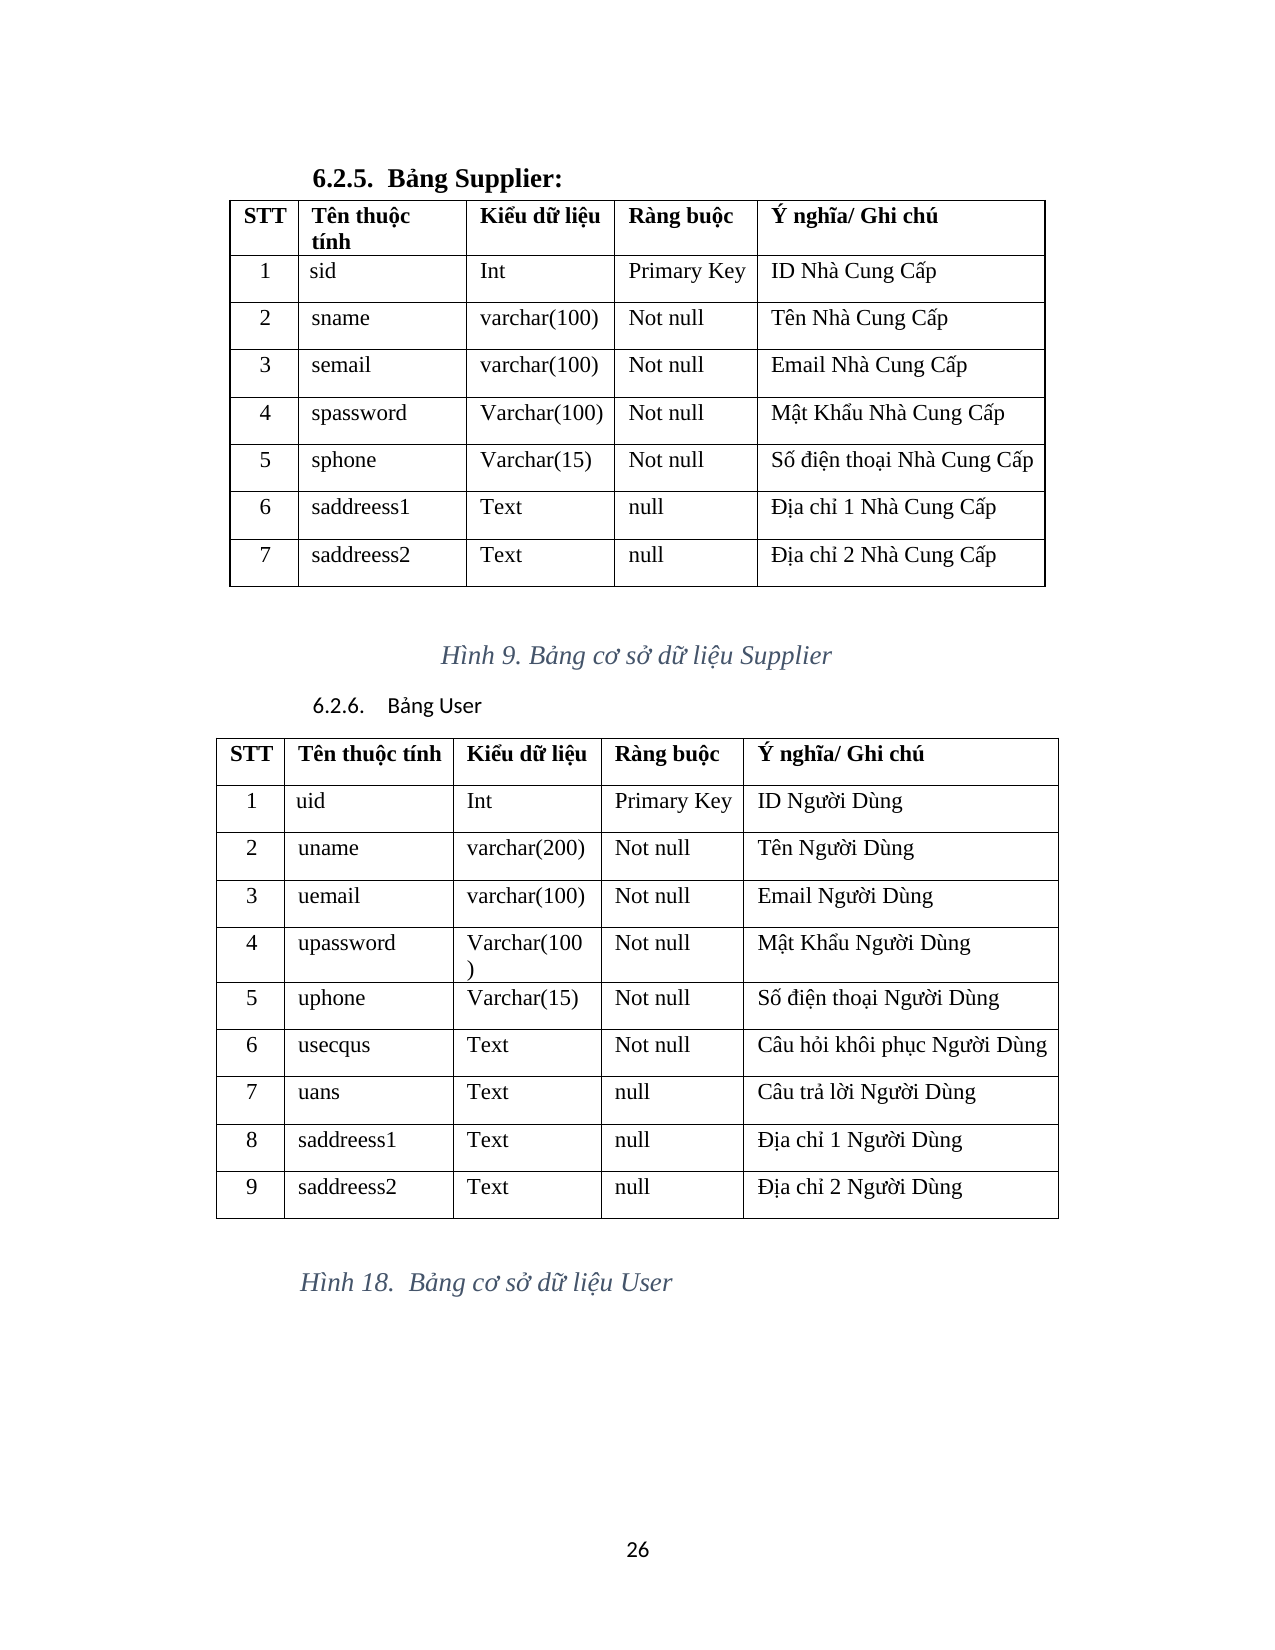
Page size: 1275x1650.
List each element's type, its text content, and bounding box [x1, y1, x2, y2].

table_cell Varchar(100) [467, 398, 614, 444]
table_cell null [602, 1125, 743, 1171]
table_header Ràng buộc [615, 201, 757, 255]
table_cell Int [454, 786, 601, 832]
table_cell saddreess1 [299, 492, 466, 538]
table_cell Text [454, 1172, 601, 1218]
table_cell 3 [217, 881, 284, 927]
table_header Ý nghĩa/ Ghi chú [758, 201, 1044, 255]
table_cell null [615, 492, 757, 538]
table_cell uphone [285, 983, 453, 1029]
table_cell saddreess1 [285, 1125, 453, 1171]
table_cell sphone [299, 445, 466, 491]
table_cell 2 [231, 303, 298, 349]
table_cell Text [467, 492, 614, 538]
table_cell 2 [217, 833, 284, 879]
table_cell varchar(100) [467, 303, 614, 349]
table_cell varchar(100) [454, 881, 601, 927]
table_cell Địa chỉ 1 Nhà Cung Cấp [758, 492, 1044, 538]
table_cell 5 [231, 445, 298, 491]
table_cell Text [454, 1030, 601, 1076]
table_cell sname [299, 303, 466, 349]
table_cell 3 [231, 350, 298, 397]
table_cell 8 [217, 1125, 284, 1171]
table_cell 1 [231, 256, 298, 302]
table_cell Địa chỉ 2 Nhà Cung Cấp [758, 540, 1044, 586]
table_cell Not null [615, 350, 757, 397]
table_header Kiểu dữ liệu [454, 739, 601, 785]
table_header Ràng buộc [602, 739, 743, 785]
table_cell Varchar(15) [454, 983, 601, 1029]
table_cell 4 [231, 398, 298, 444]
table_header Kiểu dữ liệu [467, 201, 614, 255]
table_cell Int [467, 256, 614, 302]
table_cell Not null [615, 398, 757, 444]
table_cell 7 [217, 1077, 284, 1123]
table_cell Email Nhà Cung Cấp [758, 350, 1044, 397]
table_cell Text [467, 540, 614, 586]
table_cell null [602, 1172, 743, 1218]
table_cell saddreess2 [285, 1172, 453, 1218]
table_cell Not null [602, 881, 743, 927]
table_header STT [217, 739, 284, 785]
table_cell ID Nhà Cung Cấp [758, 256, 1044, 302]
table_cell 5 [217, 983, 284, 1029]
table_cell Email Người Dùng [744, 881, 1058, 927]
table_header STT [231, 201, 298, 255]
table_cell Địa chỉ 2 Người Dùng [744, 1172, 1058, 1218]
table_cell uname [285, 833, 453, 879]
table_cell 1 [217, 786, 284, 832]
table_cell uid [285, 786, 453, 832]
table_cell varchar(100) [467, 350, 614, 397]
table_cell 6 [231, 492, 298, 538]
table_cell Câu hỏi khôi phục Người Dùng [744, 1030, 1058, 1076]
table_header Tên thuộc tính [285, 739, 453, 785]
table_cell 9 [217, 1172, 284, 1218]
list Bảng User [312, 691, 1125, 719]
table_cell semail [299, 350, 466, 397]
table_cell Varchar(100) [454, 928, 601, 982]
table_cell Mật Khẩu Nhà Cung Cấp [758, 398, 1044, 444]
table_cell Not null [602, 833, 743, 879]
table_cell Primary Key [602, 786, 743, 832]
table_cell saddreess2 [299, 540, 466, 586]
table_cell Not null [615, 445, 757, 491]
table_cell Text [454, 1125, 601, 1171]
table_header Tên thuộc tính [299, 201, 466, 255]
table_header Ý nghĩa/ Ghi chú [744, 739, 1058, 785]
table_cell 6 [217, 1030, 284, 1076]
table_cell uans [285, 1077, 453, 1123]
table_cell Not null [615, 303, 757, 349]
table_cell Not null [602, 928, 743, 982]
table_cell sid [299, 256, 466, 302]
table_cell 4 [217, 928, 284, 982]
text Hình 18. Bảng cơ sở dữ liệu User [225, 1266, 1125, 1297]
list Bảng Supplier: [312, 162, 1125, 194]
table_cell Primary Key [615, 256, 757, 302]
table_cell upassword [285, 928, 453, 982]
table_cell spassword [299, 398, 466, 444]
table_cell Not null [602, 983, 743, 1029]
table_cell Tên Người Dùng [744, 833, 1058, 879]
table_cell Tên Nhà Cung Cấp [758, 303, 1044, 349]
table_cell null [615, 540, 757, 586]
table_cell Địa chỉ 1 Người Dùng [744, 1125, 1058, 1171]
table_cell Varchar(15) [467, 445, 614, 491]
table_cell Số điện thoại Người Dùng [744, 983, 1058, 1029]
table_cell Not null [602, 1030, 743, 1076]
table_cell Câu trả lời Người Dùng [744, 1077, 1058, 1123]
table_cell usecqus [285, 1030, 453, 1076]
table_cell Mật Khẩu Người Dùng [744, 928, 1058, 982]
table_cell null [602, 1077, 743, 1123]
table_cell Text [454, 1077, 601, 1123]
table_cell uemail [285, 881, 453, 927]
table_cell ID Người Dùng [744, 786, 1058, 832]
table_cell 7 [231, 540, 298, 586]
table_cell varchar(200) [454, 833, 601, 879]
table_cell Số điện thoại Nhà Cung Cấp [758, 445, 1044, 491]
